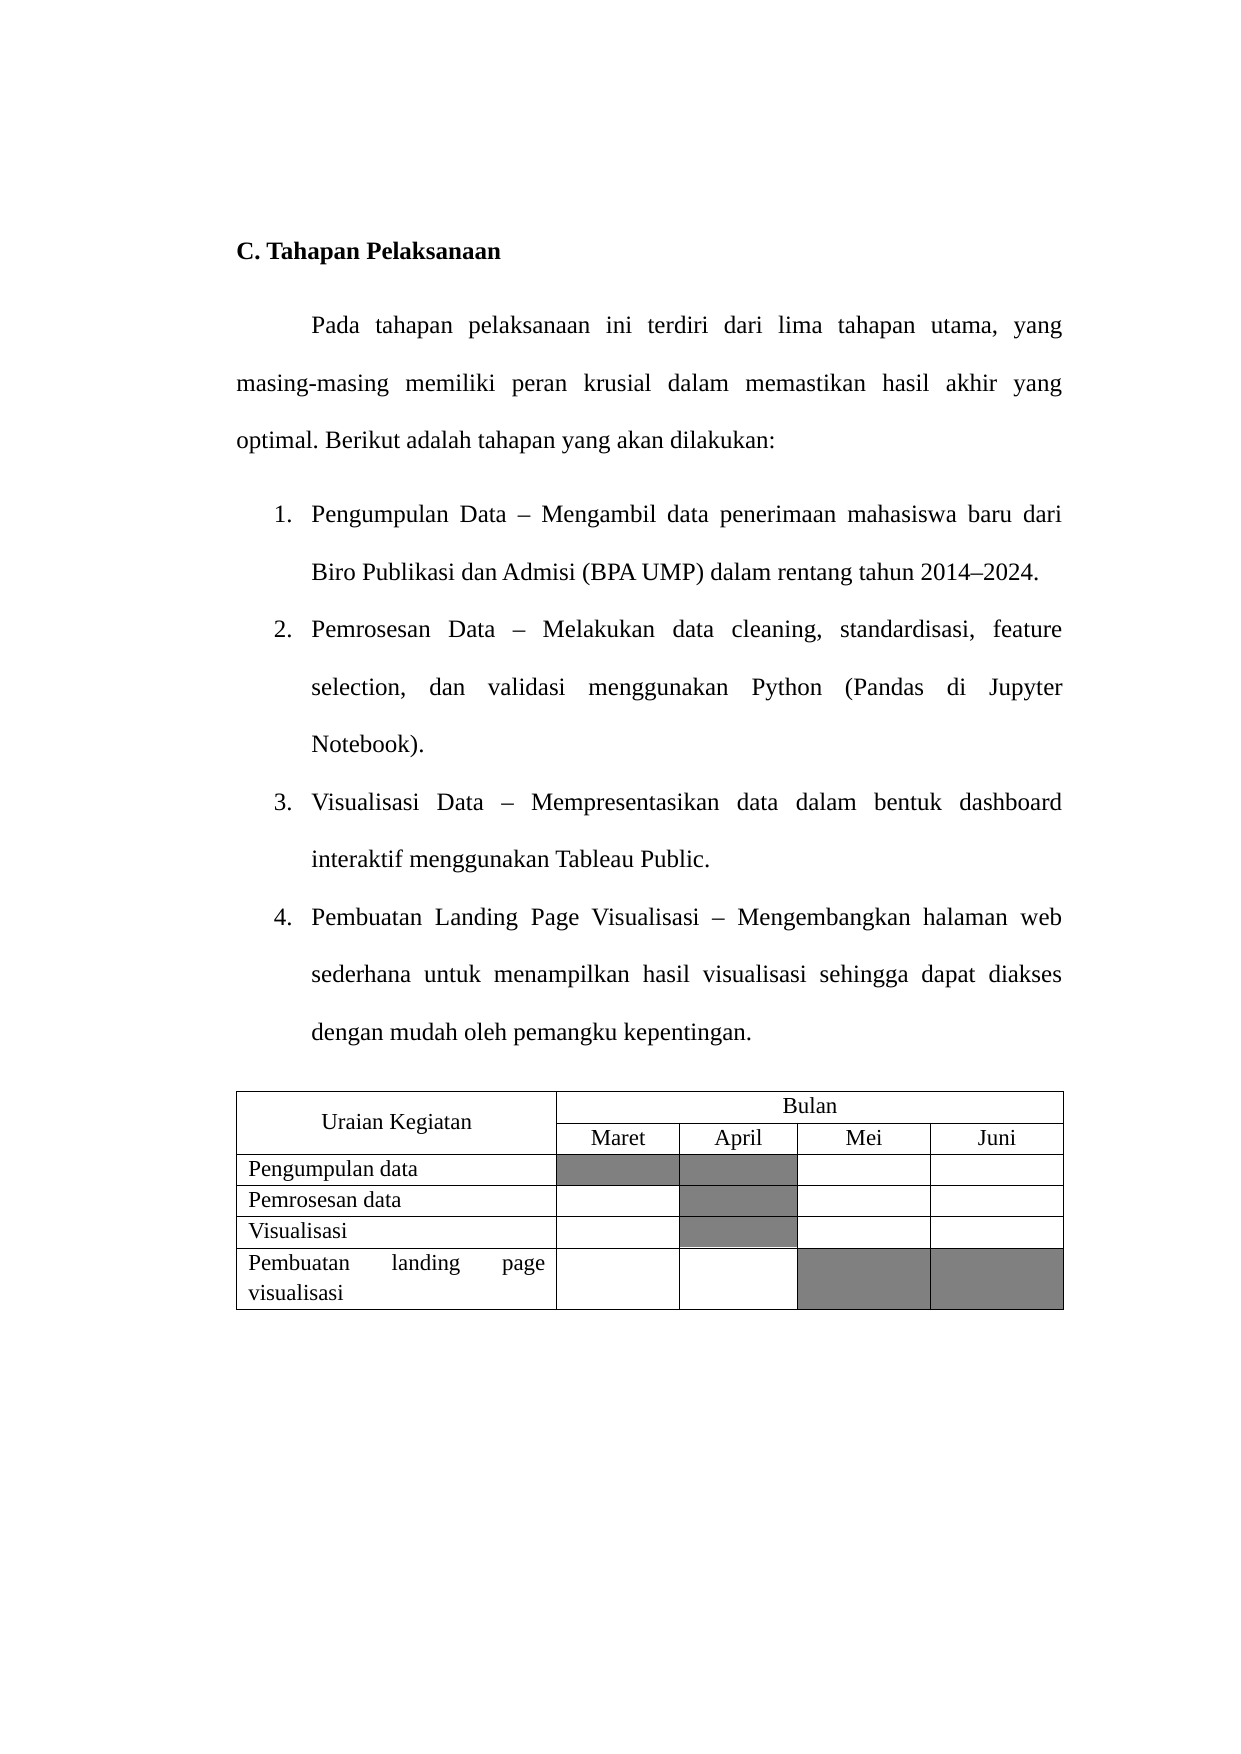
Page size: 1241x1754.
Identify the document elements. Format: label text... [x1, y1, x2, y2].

table_cell April [680, 1124, 797, 1154]
list Pemrosesan Data – Melakukan data cleaning, standardisasi, feature selection, dan validasi menggunakan Python (Pandas di Jupyter Notebook). [274, 614, 1063, 758]
table_cell [557, 1217, 679, 1247]
table_cell [798, 1186, 930, 1216]
table_cell [931, 1155, 1063, 1185]
table_cell [798, 1249, 930, 1309]
table_cell [557, 1249, 679, 1309]
table_cell Pengumpulan data [237, 1155, 556, 1185]
table_cell Juni [931, 1124, 1063, 1154]
table_cell Maret [557, 1124, 679, 1154]
table_cell Visualisasi [237, 1217, 556, 1247]
table_cell [557, 1186, 679, 1216]
text C. Tahapan Pelaksanaan [236, 236, 1063, 265]
table_cell Mei [798, 1124, 930, 1154]
table_cell [931, 1249, 1063, 1309]
list Pembuatan Landing Page Visualisasi – Mengembangkan halaman web sederhana untuk menampilkan hasil visualisasi sehingga dapat diakses dengan mudah oleh pemangku kepentingan. [274, 902, 1063, 1046]
table_cell [680, 1155, 797, 1185]
table_cell [680, 1249, 797, 1309]
table_cell [931, 1217, 1063, 1247]
table_cell [798, 1217, 930, 1247]
table_cell Pemrosesan data [237, 1186, 556, 1216]
table_header Bulan [557, 1092, 1063, 1122]
table_cell [680, 1217, 797, 1247]
table_cell Pembuatan landing page visualisasi [237, 1249, 556, 1309]
table_cell [798, 1155, 930, 1185]
table_cell [557, 1155, 679, 1185]
list Visualisasi Data – Mempresentasikan data dalam bentuk dashboard interaktif menggunakan Tableau Public. [274, 787, 1063, 873]
text Pada tahapan pelaksanaan ini terdiri dari lima tahapan utama, yang masing-masing memiliki peran krusial dalam memastikan hasil akhir yang optimal. Berikut adalah tahapan yang akan dilakukan: [236, 310, 1063, 454]
table_cell [931, 1186, 1063, 1216]
list Pengumpulan Data – Mengambil data penerimaan mahasiswa baru dari Biro Publikasi dan Admisi (BPA UMP) dalam rentang tahun 2014–2024. [274, 499, 1063, 586]
table_header Uraian Kegiatan [237, 1092, 556, 1154]
table_cell [680, 1186, 797, 1216]
